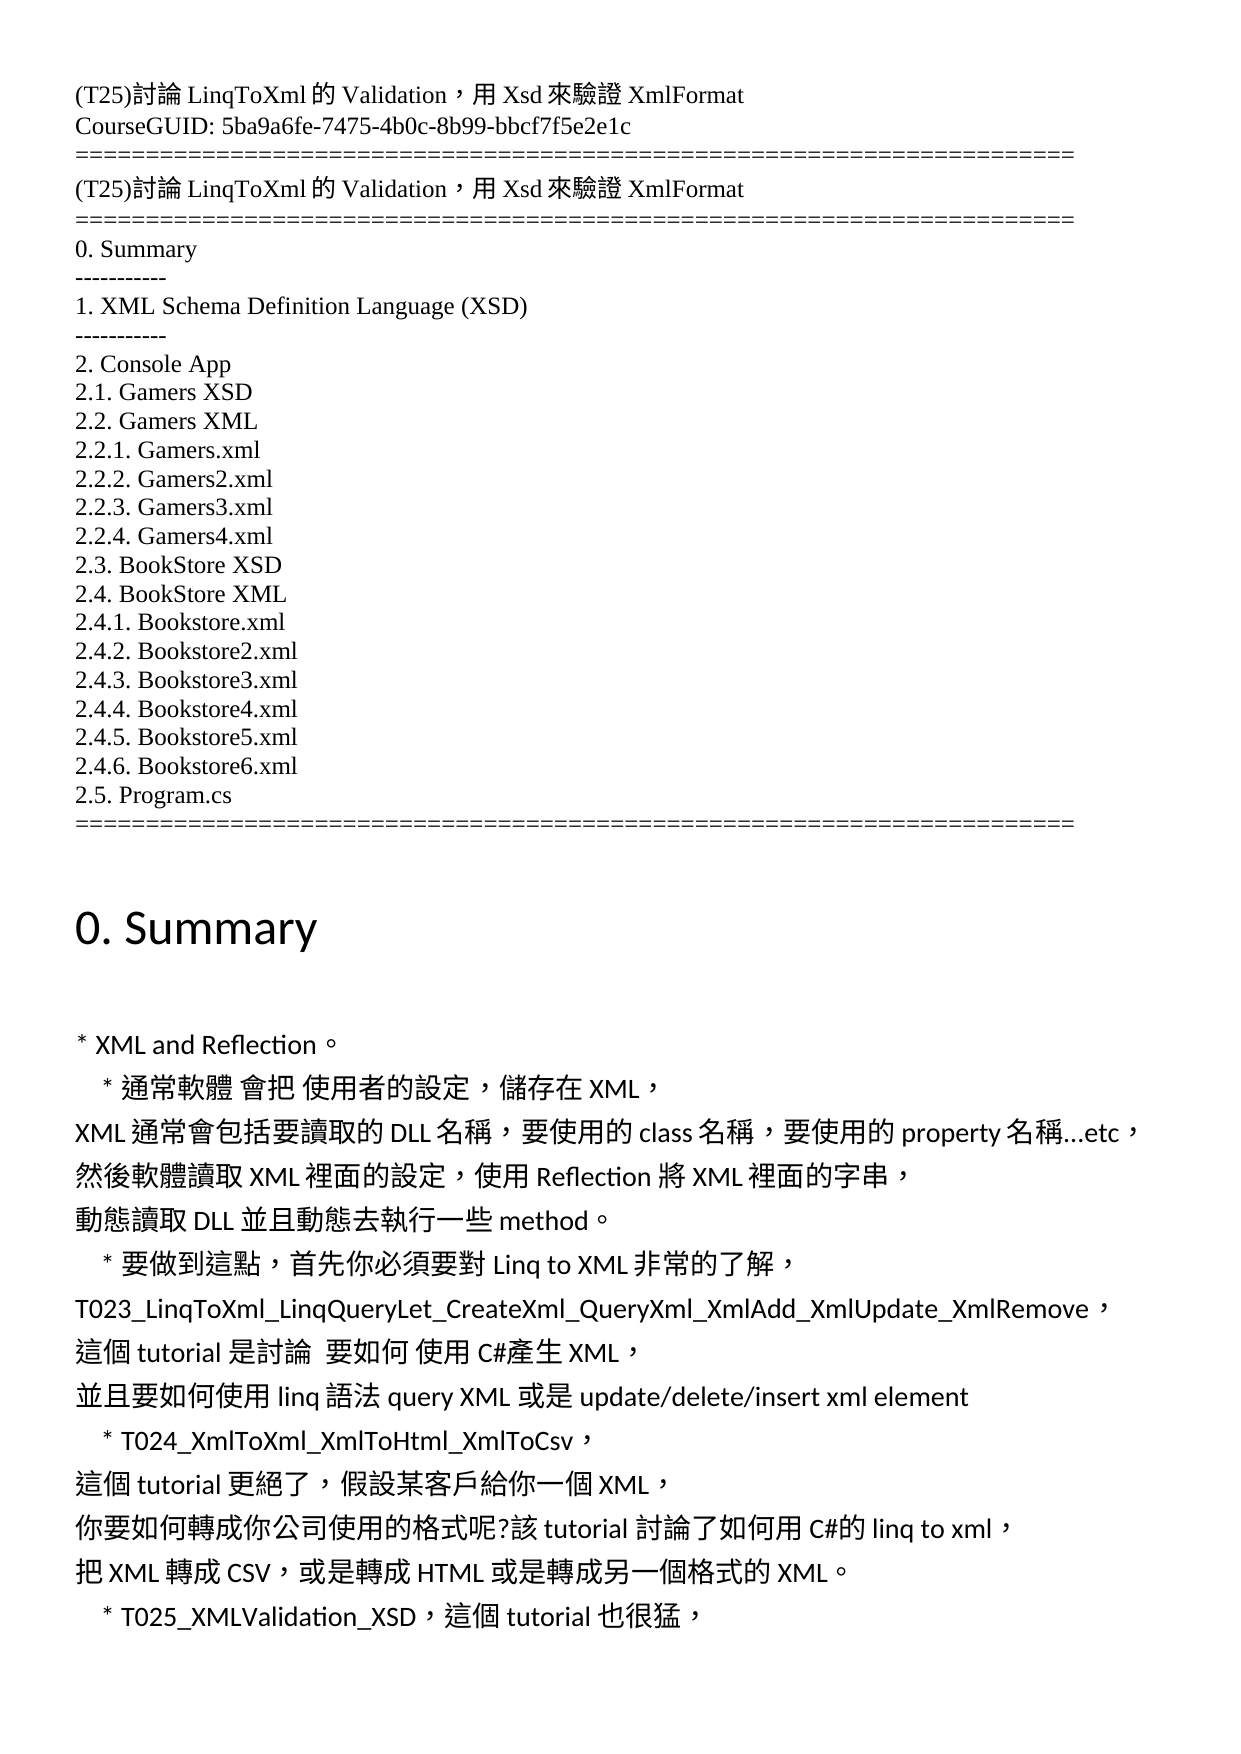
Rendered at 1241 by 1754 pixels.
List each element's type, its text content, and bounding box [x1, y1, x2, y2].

text * T025_XMLValidation_XSD，這個tutorial也很猛， [75, 1593, 1165, 1634]
text 2.2.3. Gamers3.xml [75, 492, 1165, 521]
text 2.2.2. Gamers2.xml [75, 464, 1165, 492]
text 2.4.6. Bookstore6.xml [75, 751, 1165, 780]
text * T024_XmlToXml_XmlToHtml_XmlToCsv， [75, 1418, 1165, 1458]
text 2.4.2. Bookstore2.xml [75, 636, 1165, 665]
text 這個tutorial 是討論 要如何 使用C#產生XML， [75, 1330, 1165, 1370]
text 動態讀取DLL並且動態去執行一些method。 [75, 1198, 1165, 1238]
text 2.3. BookStore XSD [75, 550, 1165, 579]
text 0. Summary [75, 896, 1165, 957]
text 2.2.4. Gamers4.xml [75, 521, 1165, 550]
text 1. XML Schema Definition Language (XSD) [75, 291, 1165, 320]
text 並且要如何使用linq語法query XML 或是 update/delete/insert xml element [75, 1374, 1165, 1414]
text 2.4.1. Bookstore.xml [75, 607, 1165, 636]
text 2.1. Gamers XSD [75, 377, 1165, 406]
text ----------- [75, 320, 1165, 349]
text 2.4.3. Bookstore3.xml [75, 665, 1165, 694]
text * XML and Reflection。 [75, 1022, 1165, 1063]
text 2.4.4. Bookstore4.xml [75, 694, 1165, 722]
text * 通常軟體 會把 使用者的設定，儲存在XML， [75, 1066, 1165, 1107]
text 把XML轉成CSV，或是轉成HTML 或是轉成另一個格式的XML。 [75, 1549, 1165, 1590]
text 2.5. Program.cs ======================================================================= [75, 780, 1165, 866]
text XML通常會包括要讀取的DLL名稱，要使用的class名稱，要使用的property名稱...etc， [75, 1110, 1165, 1151]
text 你要如何轉成你公司使用的格式呢?該tutorial 討論了如何用C#的linq to xml， [75, 1506, 1165, 1546]
text 這個tutorial更絕了，假設某客戶給你一個XML， [75, 1462, 1165, 1502]
text 2. Console App [75, 349, 1165, 377]
text ----------- [75, 262, 1165, 291]
text 然後軟體讀取XML裡面的設定，使用Reflection 將 XML裡面的字串， [75, 1154, 1165, 1194]
text 2.4. BookStore XML [75, 579, 1165, 607]
text (T25)討論LinqToXml的Validation，用Xsd來驗證XmlFormat CourseGUID: 5ba9a6fe-7475-4b0c-8b99-bbcf7f5e2e1c ======================================================================= (T25)討論LinqToXml的Validation，用Xsd來驗證XmlFormat ======================================================================= 0. Summary [75, 75, 1165, 262]
text * 要做到這點，首先你必須要對 Linq to XML非常的了解，T023_LinqToXml_LinqQueryLet_CreateXml_QueryXml_XmlAdd_XmlUpdate_XmlRemove， [75, 1242, 1165, 1326]
text 2.4.5. Bookstore5.xml [75, 722, 1165, 751]
text 2.2. Gamers XML [75, 406, 1165, 435]
text 2.2.1. Gamers.xml [75, 435, 1165, 464]
